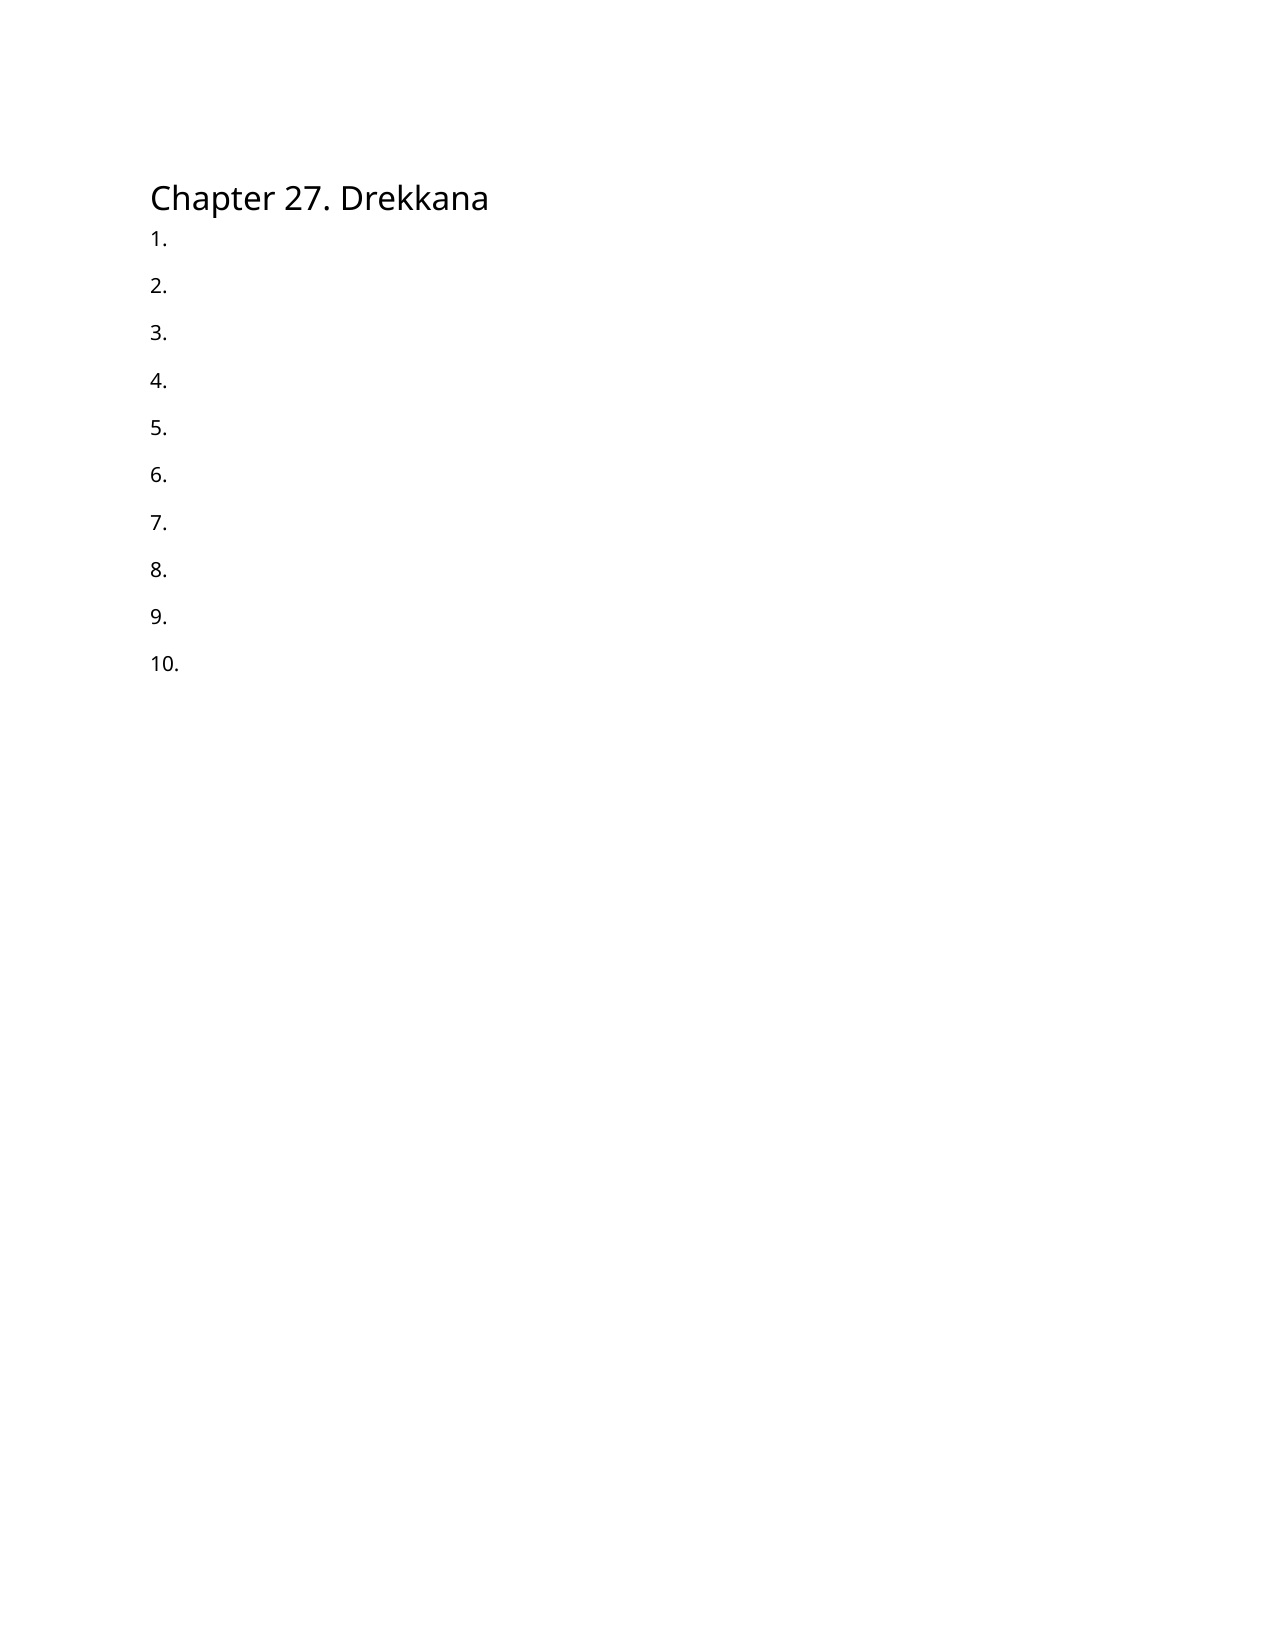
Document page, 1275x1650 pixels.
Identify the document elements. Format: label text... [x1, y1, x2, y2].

text 8. [150, 555, 1125, 583]
text 4. [150, 366, 1125, 394]
subtitle Chapter 27. Drekkana [150, 175, 1125, 220]
text 2. [150, 271, 1125, 300]
text 9. [150, 602, 1125, 631]
text 1. [150, 224, 1125, 252]
text 5. [150, 413, 1125, 442]
text 3. [150, 318, 1125, 347]
text 10. [150, 649, 1125, 678]
text 7. [150, 508, 1125, 536]
text 6. [150, 460, 1125, 489]
